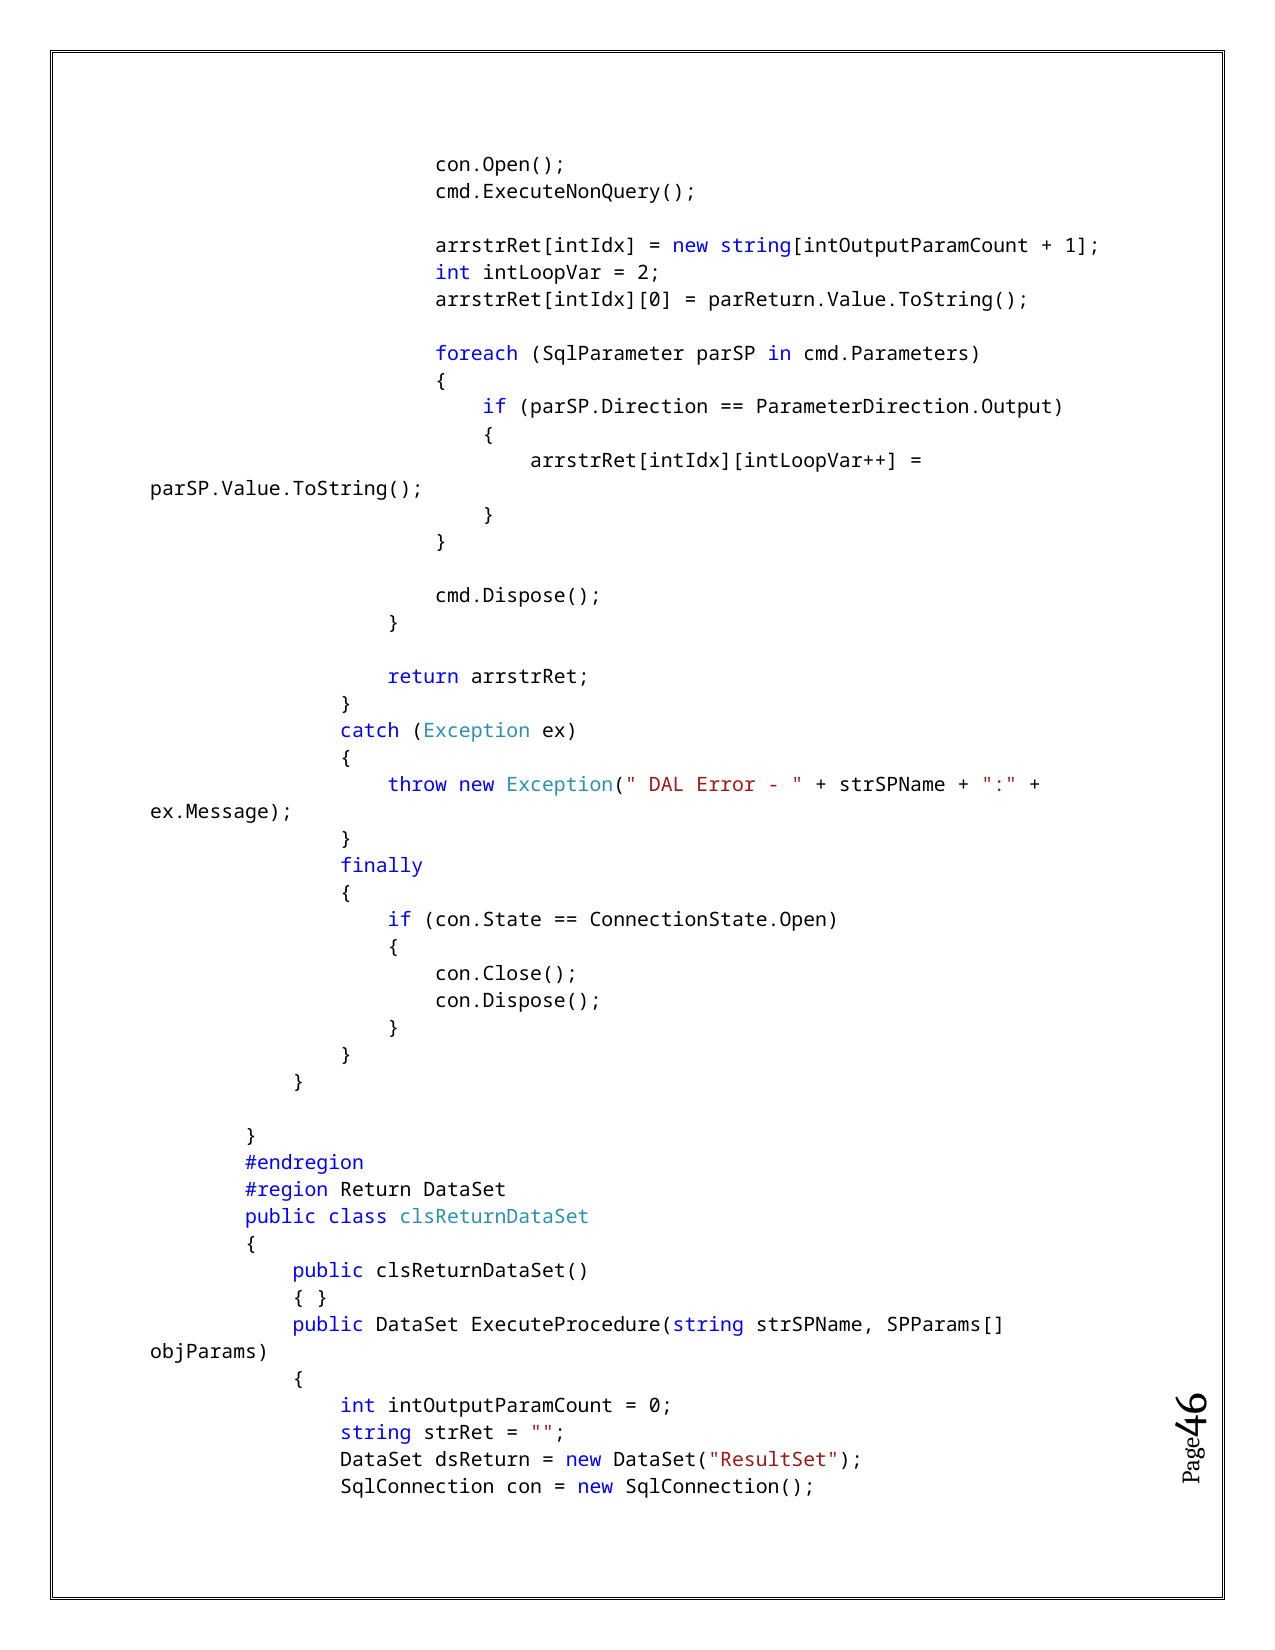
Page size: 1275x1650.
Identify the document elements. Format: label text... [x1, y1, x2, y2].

text finally [150, 851, 1125, 878]
text throw new Exception(" DAL Error - " + strSPName + ":" + ex.Message); [150, 771, 1125, 824]
text if (con.State == ConnectionState.Open) [150, 905, 1125, 932]
text { [150, 743, 1125, 771]
text arrstrRet[intIdx][0] = parReturn.Value.ToString(); [150, 285, 1125, 312]
text return arrstrRet; [150, 663, 1125, 689]
text } [150, 501, 1125, 528]
text arrstrRet[intIdx][intLoopVar++] = parSP.Value.ToString(); [150, 447, 1125, 501]
text { [150, 932, 1125, 959]
text public clsReturnDataSet() [150, 1256, 1125, 1283]
text con.Close(); [150, 959, 1125, 986]
text public DataSet ExecuteProcedure(string strSPName, SPParams[] objParams) [150, 1310, 1125, 1364]
text string strRet = ""; [150, 1418, 1125, 1445]
text int intLoopVar = 2; [150, 258, 1125, 285]
text con.Open(); [150, 150, 1125, 177]
text catch (Exception ex) [150, 717, 1125, 743]
text } [150, 528, 1125, 555]
text DataSet dsReturn = new DataSet("ResultSet"); [150, 1445, 1125, 1472]
text #endregion [150, 1148, 1125, 1175]
text con.Dispose(); [150, 986, 1125, 1013]
text { [150, 366, 1125, 393]
text } [150, 1067, 1125, 1094]
text { [150, 1364, 1125, 1391]
text { } [150, 1283, 1125, 1310]
text { [150, 420, 1125, 447]
text if (parSP.Direction == ParameterDirection.Output) [150, 393, 1125, 420]
text foreach (SqlParameter parSP in cmd.Parameters) [150, 339, 1125, 366]
text } [150, 1013, 1125, 1040]
text { [150, 878, 1125, 905]
text #region Return DataSet [150, 1175, 1125, 1202]
text } [150, 824, 1125, 851]
text } [150, 1040, 1125, 1067]
text public class clsReturnDataSet [150, 1202, 1125, 1229]
text } [150, 609, 1125, 636]
text } [150, 1121, 1125, 1148]
text } [150, 689, 1125, 717]
text int intOutputParamCount = 0; [150, 1391, 1125, 1418]
text arrstrRet[intIdx] = new string[intOutputParamCount + 1]; [150, 231, 1125, 258]
text { [150, 1229, 1125, 1256]
text cmd.Dispose(); [150, 582, 1125, 609]
text cmd.ExecuteNonQuery(); [150, 177, 1125, 204]
text SqlConnection con = new SqlConnection(); [150, 1472, 1125, 1499]
